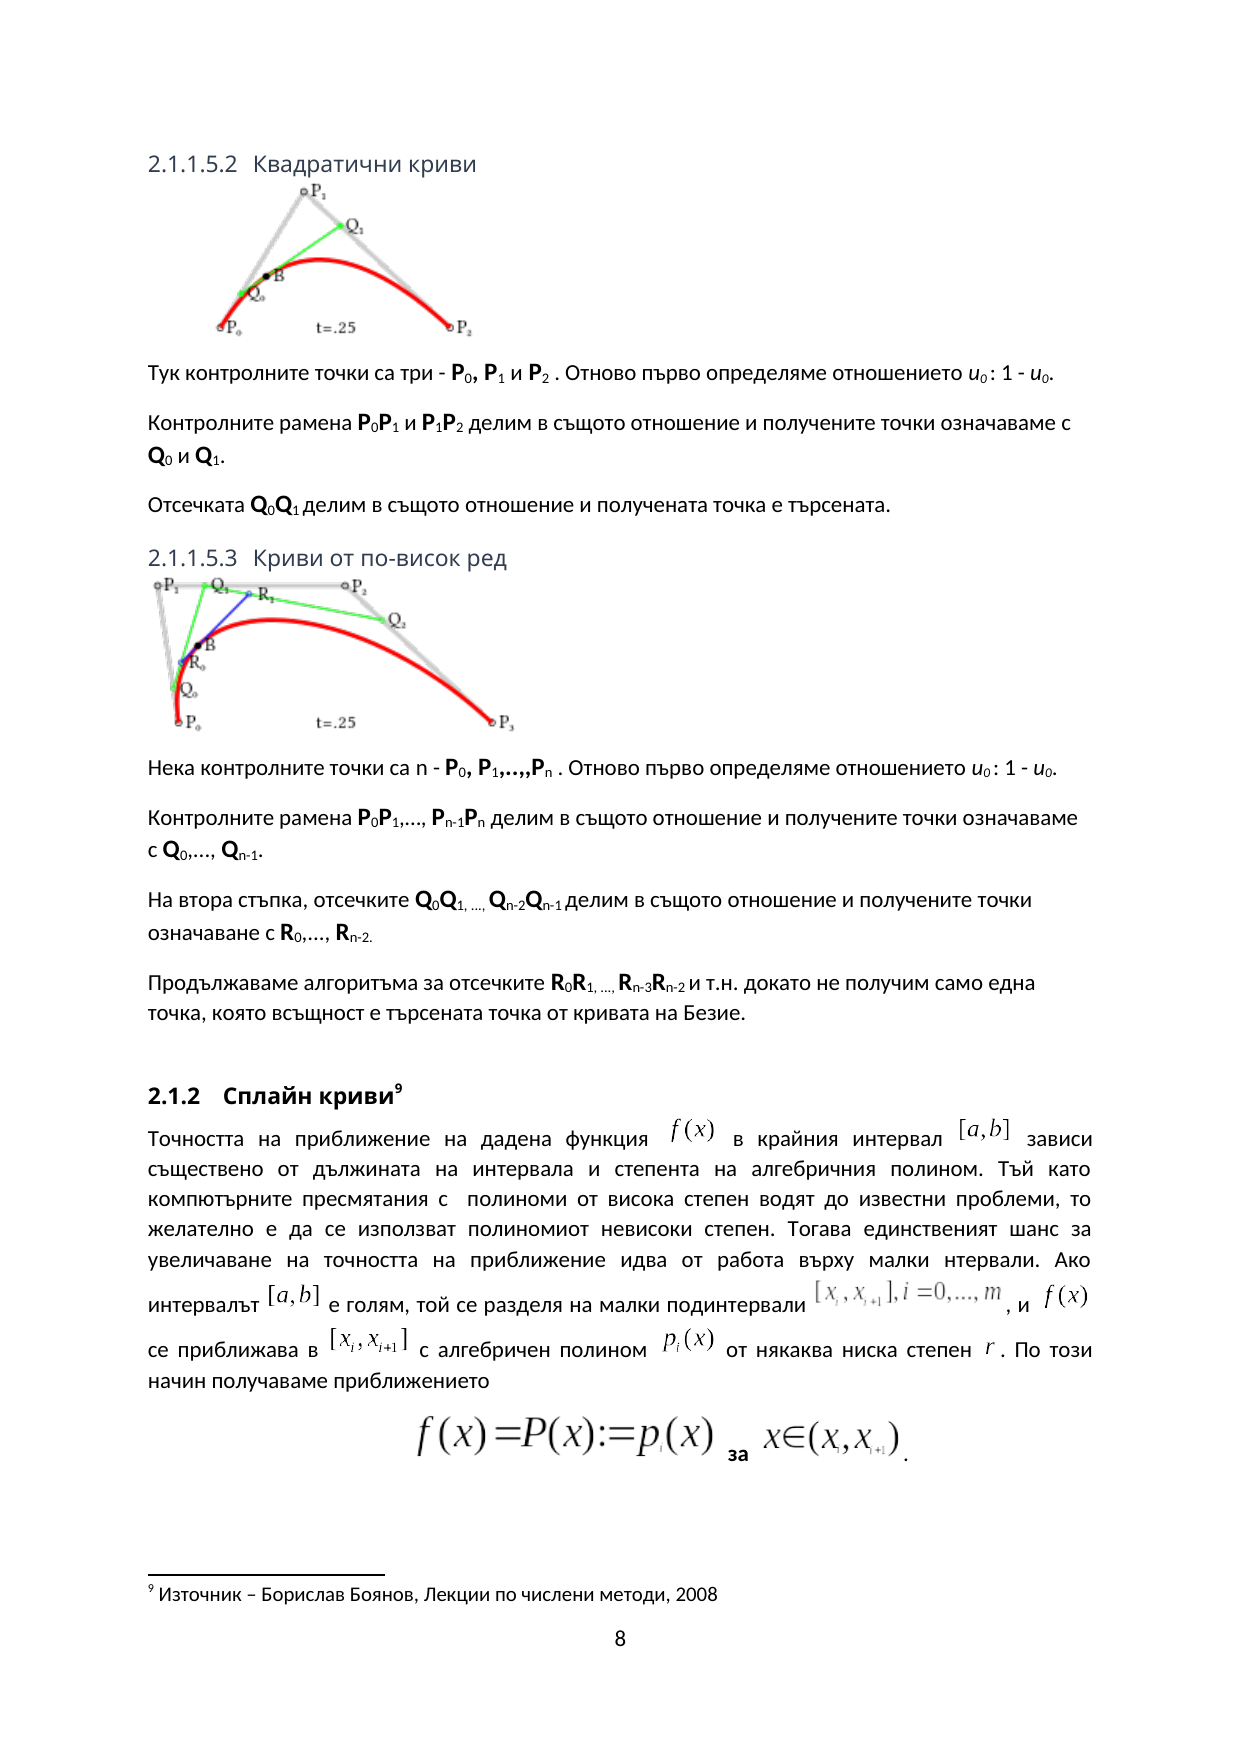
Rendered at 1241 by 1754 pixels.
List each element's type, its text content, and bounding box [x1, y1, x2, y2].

subtitle Квадратични криви [148, 148, 1093, 179]
text Продължаваме алгоритъма за отсечките R0R1, ..., Rn-3Rn-2 и т.н. докато не получим само една точка, която всъщност е търсената точка от кривата на Безие. [148, 966, 1093, 1057]
text Нека контролните точки са n - P0, P1,..,,Pn . Отново първо определяме отношението u0 : 1 - u0. [148, 751, 1093, 782]
picture [147, 576, 523, 733]
text Контролните рамена P0P1 и P1P2 делим в същото отношение и получените точки означаваме с Q0 и Q1. [148, 406, 1093, 469]
subtitle Криви от по-висок ред [148, 542, 1093, 573]
text за . [223, 1413, 1093, 1467]
subtitle Сплайн криви [148, 1080, 1093, 1111]
text Отсечката Q0Q1 делим в същото отношение и получената точка е търсената. [148, 488, 1093, 519]
picture [147, 181, 523, 338]
text Тук контролните точки са три - P0, P1 и P2 . Отново първо определяме отношението u0 : 1 - u0. [148, 356, 1093, 387]
text Точността на приближение на дадена функция в крайния интервал зависи съществено от дължината на интервала и степента на алгебричния полином. Тъй като компютърните пресмятания с полиноми от висока степен водят до известни проблеми, то желателно е да се използват полиномиот невисоки степен. Тогава единственият шанс за увеличаване на точността на приближение идва от работа върху малки нтервали. Ако интервалът е голям, той се разделя на малки подинтервали , и се приближава в с алгебричен полином от някаква ниска степен . По този начин получаваме приближението [148, 1113, 1093, 1394]
text На втора стъпка, отсечките Q0Q1, ..., Qn-2Qn-1 делим в същото отношение и получените точки означаване с R0,..., Rn-2. [148, 883, 1093, 947]
text Контролните рамена P0P1,…, Pn-1Pn делим в същото отношение и получените точки означаваме с Q0,..., Qn-1. [148, 801, 1093, 864]
